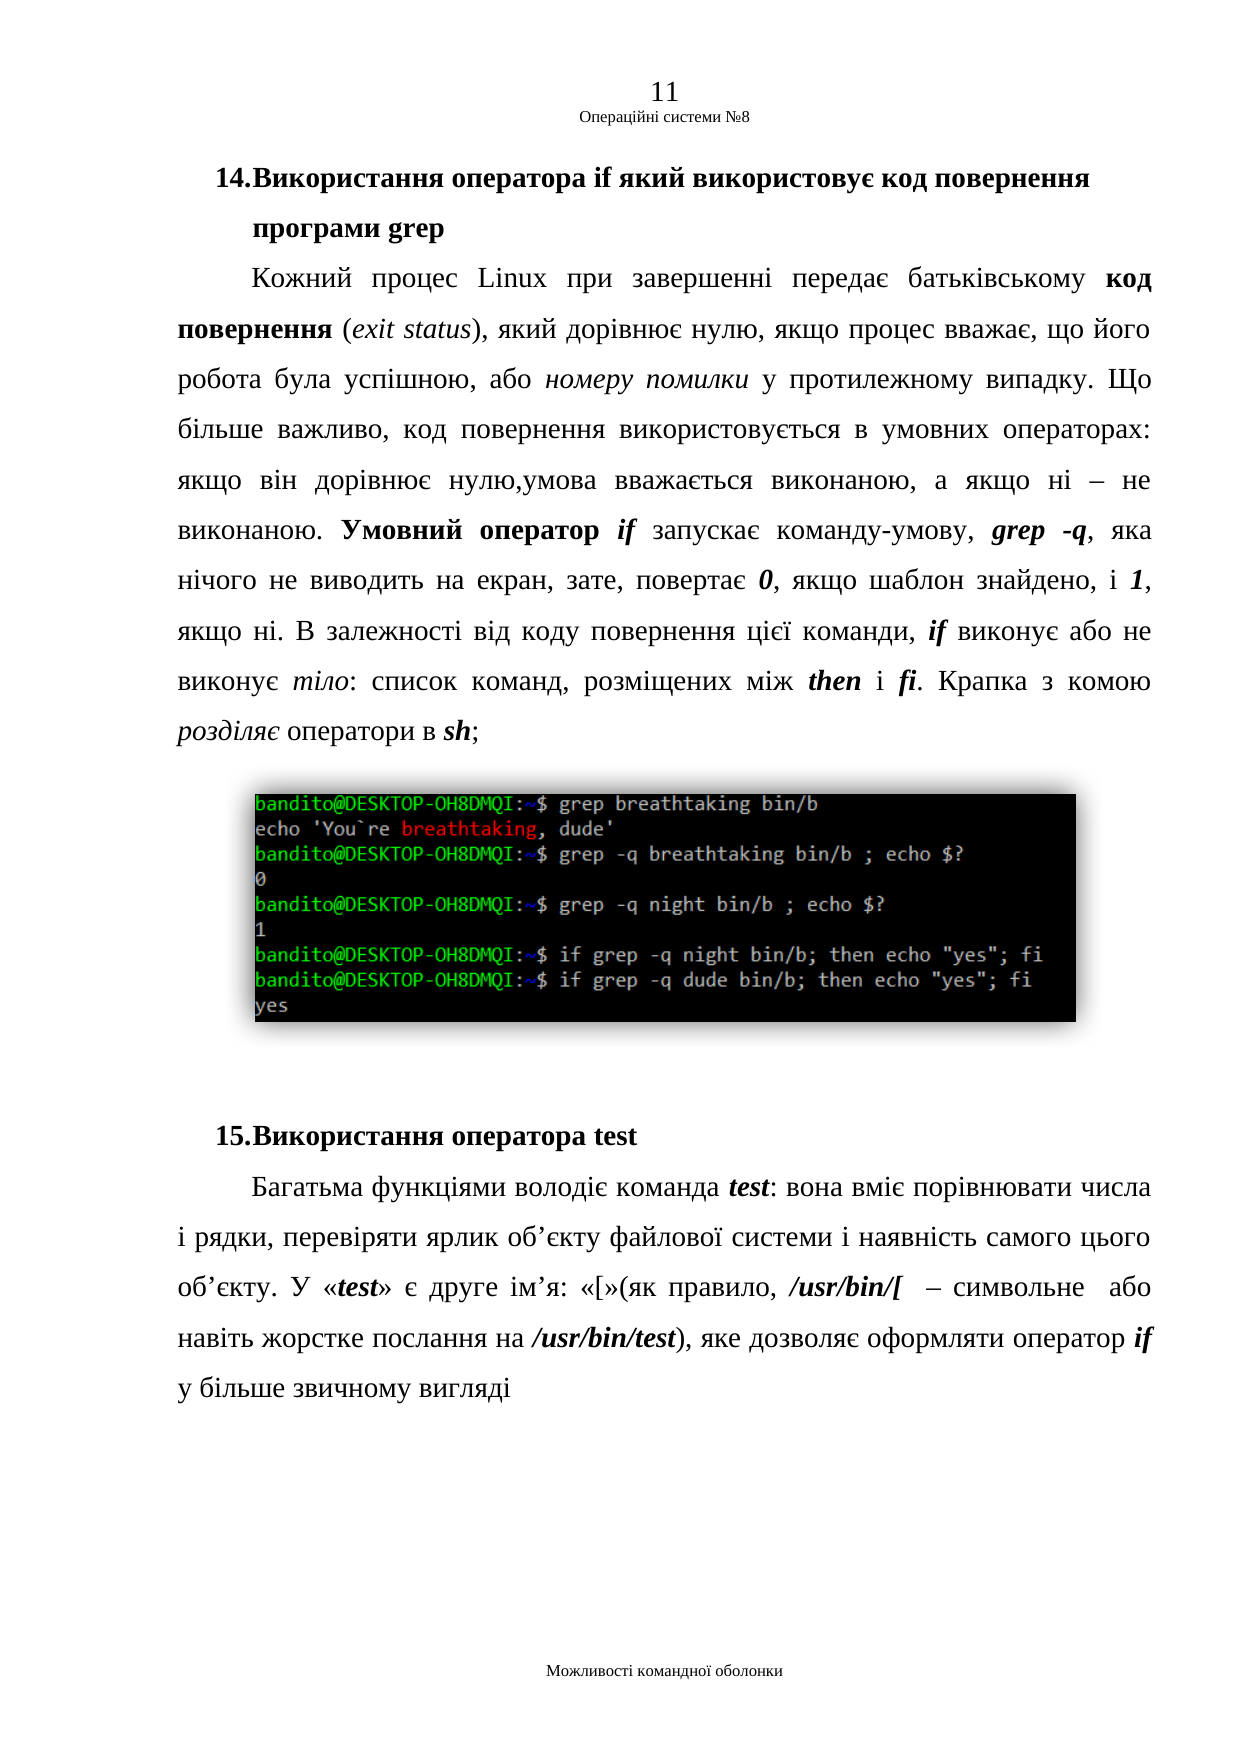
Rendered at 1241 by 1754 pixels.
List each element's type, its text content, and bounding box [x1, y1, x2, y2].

picture [255, 794, 1076, 1022]
subtitle Використання оператора test [215, 1118, 1152, 1152]
subtitle Використання оператора if який використовує код повернення програми grep [215, 160, 1152, 244]
text Кожний процес Linux при завершенні передає батьківському код повернення (exit status), який дорівнює нулю, якщо процес вважає, що його робота була успішною, або номеру помилки у протилежному випадку. Що більше важливо, код повернення використовується в умовних операторах: якщо він дорівнює нулю,умова вважається виконаною, а якщо ні – не виконаною. Умовний оператор if запускає команду-умову, grep -q, яка нічого не виводить на екран, зате, повертає 0, якщо шаблон знайдено, і 1, якщо ні. В залежності від коду повернення цієї команди, if виконує або не виконує тіло: список команд, розміщених між then і fi. Крапка з комою розділяє оператори в sh; [177, 261, 1152, 747]
text Багатьма функціями володіє команда test: вона вміє порівнювати числа і рядки, перевіряти ярлик об’єкту файлової системи і наявність самого цього об’єкту. У «test» є друге ім’я: «[»(як правило, /usr/bin/[ – символьне або навіть жорстке послання на /usr/bin/test), яке дозволяє оформляти оператор if у більше звичному вигляді [177, 1169, 1152, 1403]
